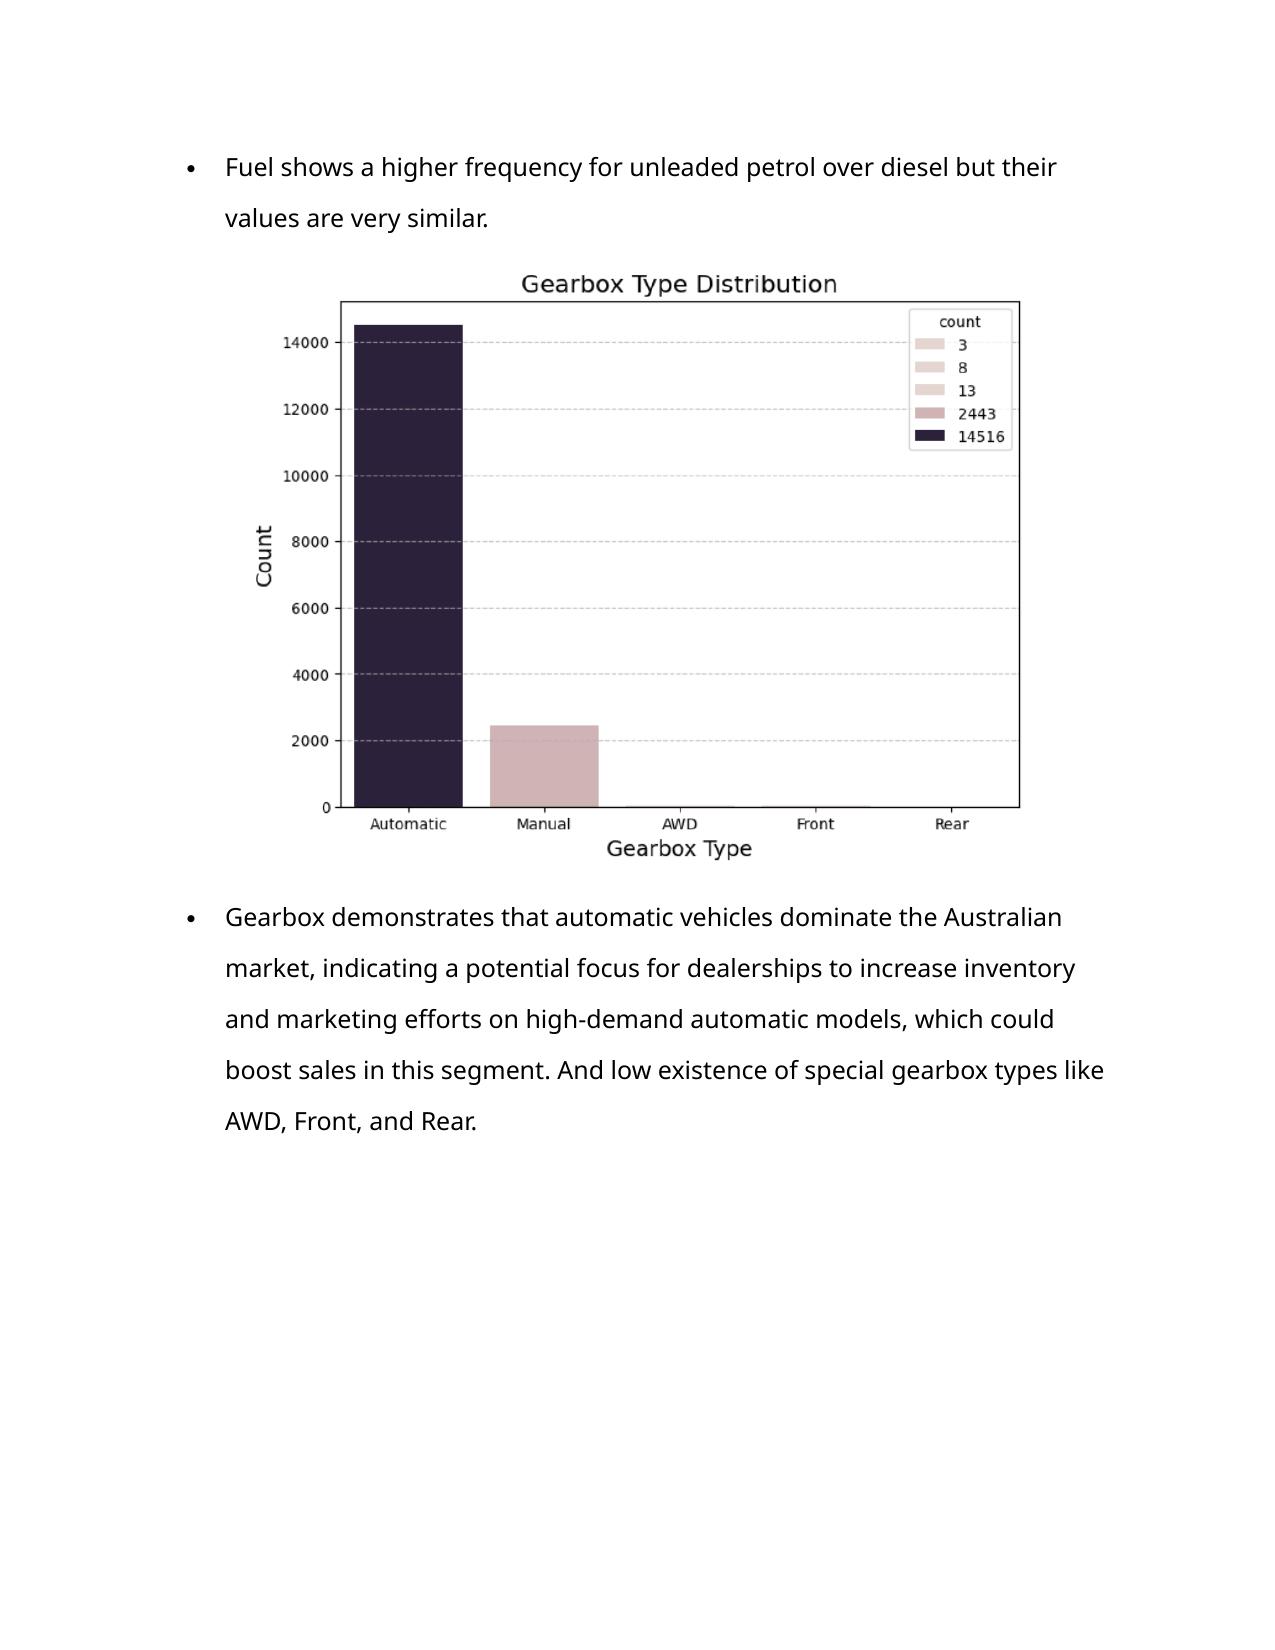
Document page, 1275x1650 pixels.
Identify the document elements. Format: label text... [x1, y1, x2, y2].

list Gearbox demonstrates that automatic vehicles dominate the Australian market, indicating a potential focus for dealerships to increase inventory and marketing efforts on high-demand automatic models, which could boost sales in this segment. And low existence of special gearbox types like AWD, Front, and Rear. [187, 900, 1125, 1138]
picture [248, 268, 1027, 866]
list Fuel shows a higher frequency for unleaded petrol over diesel but their values are very similar. [187, 150, 1125, 235]
